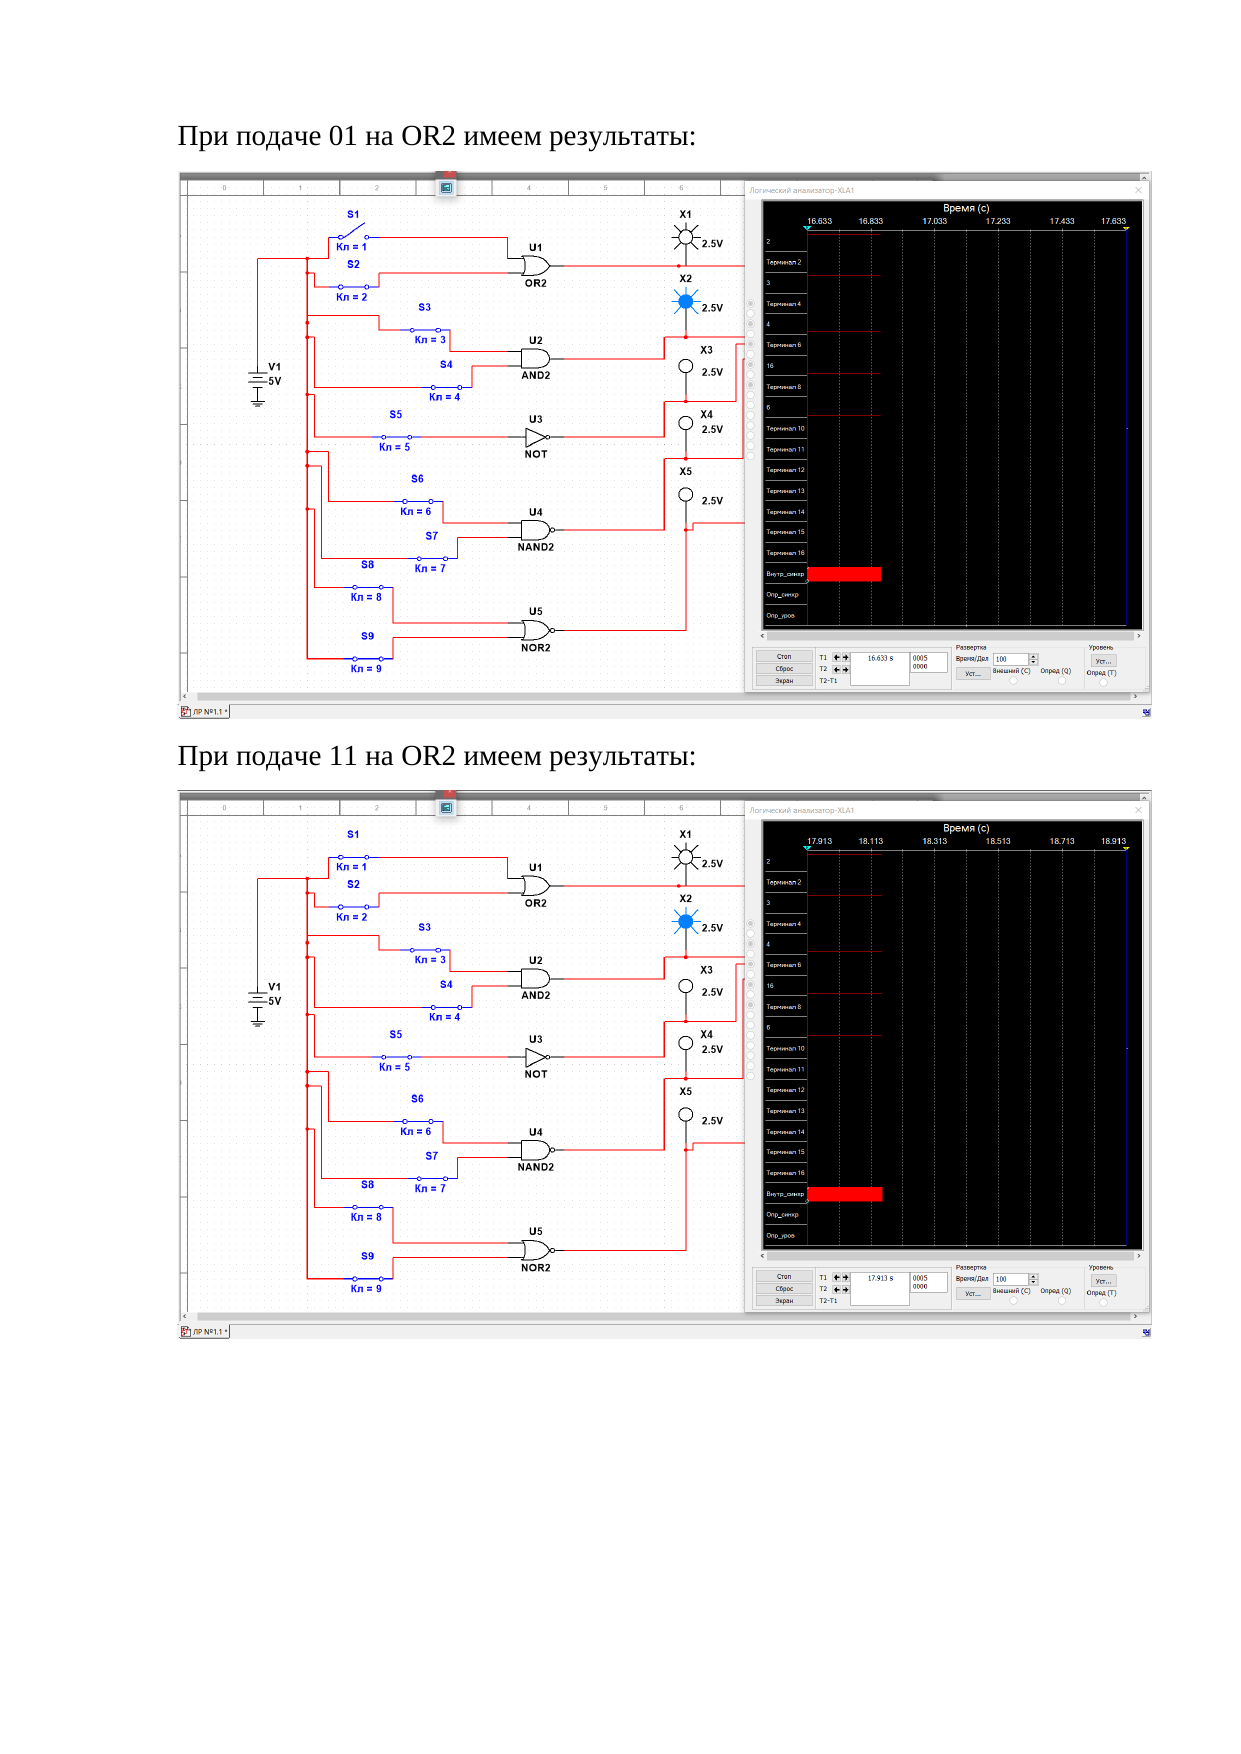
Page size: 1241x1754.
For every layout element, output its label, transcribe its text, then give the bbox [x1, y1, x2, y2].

picture [177, 171, 1152, 719]
text При подаче 11 на OR2 имеем результаты: [177, 738, 1152, 771]
text При подаче 01 на OR2 имеем результаты: [177, 118, 1152, 152]
picture [177, 790, 1152, 1339]
